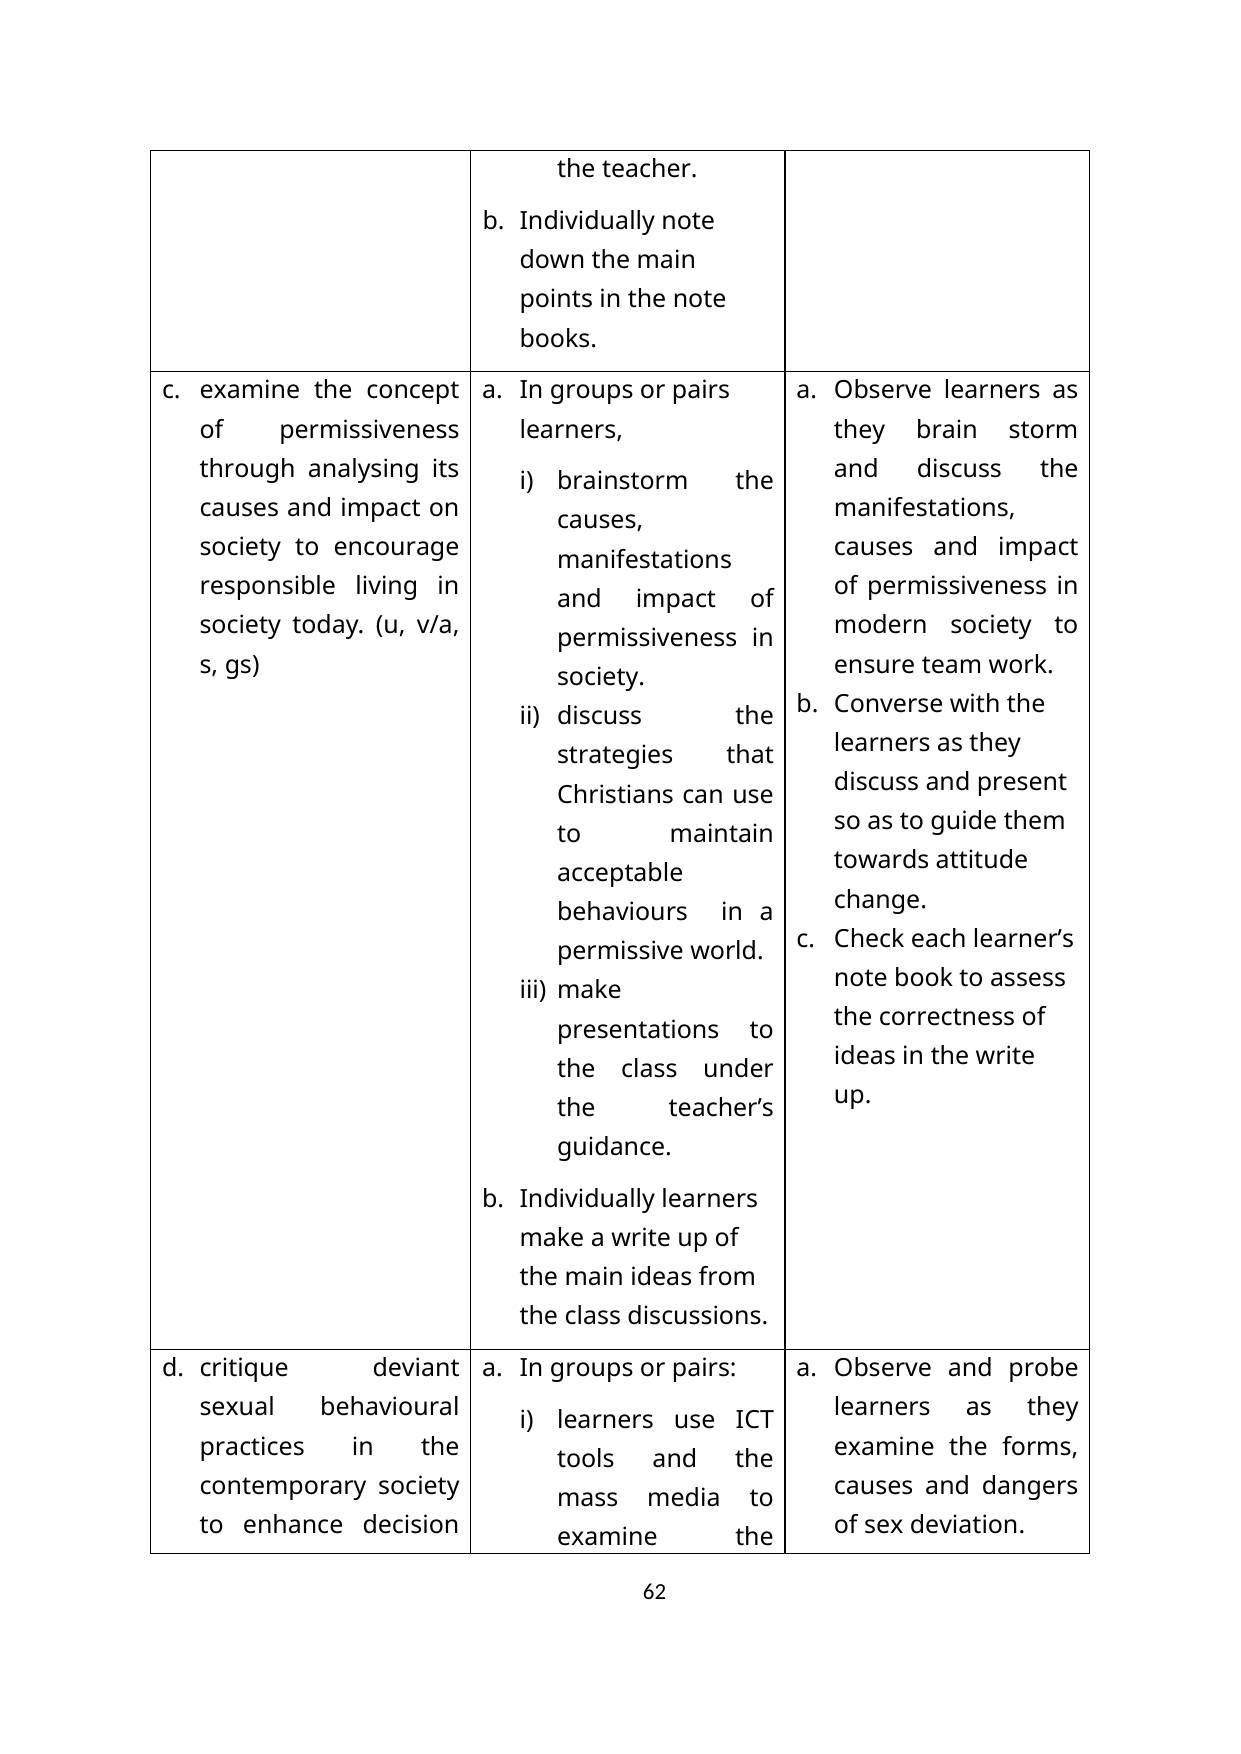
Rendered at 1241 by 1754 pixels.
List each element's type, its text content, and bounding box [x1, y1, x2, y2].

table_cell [151, 151, 470, 371]
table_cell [786, 151, 1089, 371]
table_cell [786, 1350, 1089, 1553]
table_cell examine the concept of permissiveness through analysing its causes and impact on society to encourage responsible living in society today. (u, v/a, s, gs) [151, 372, 470, 1349]
table_cell In groups or pairs learners, brainstorm the causes, manifestations and impact of permissiveness in society. discuss the strategies that Christians can use to maintain acceptable behaviours in a permissive world. make presentations to the class under the teacher’s guidance. Individually learners make a write up of the main ideas from the class discussions. [471, 372, 784, 1349]
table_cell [471, 1350, 784, 1553]
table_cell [151, 1350, 470, 1553]
table_cell Observe learners as they brain storm and discuss the manifestations, causes and impact of permissiveness in modern society to ensure team work. Converse with the learners as they discuss and present so as to guide them towards attitude change. Check each learner’s note book to assess the correctness of ideas in the write up. [786, 372, 1089, 1349]
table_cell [471, 151, 784, 371]
